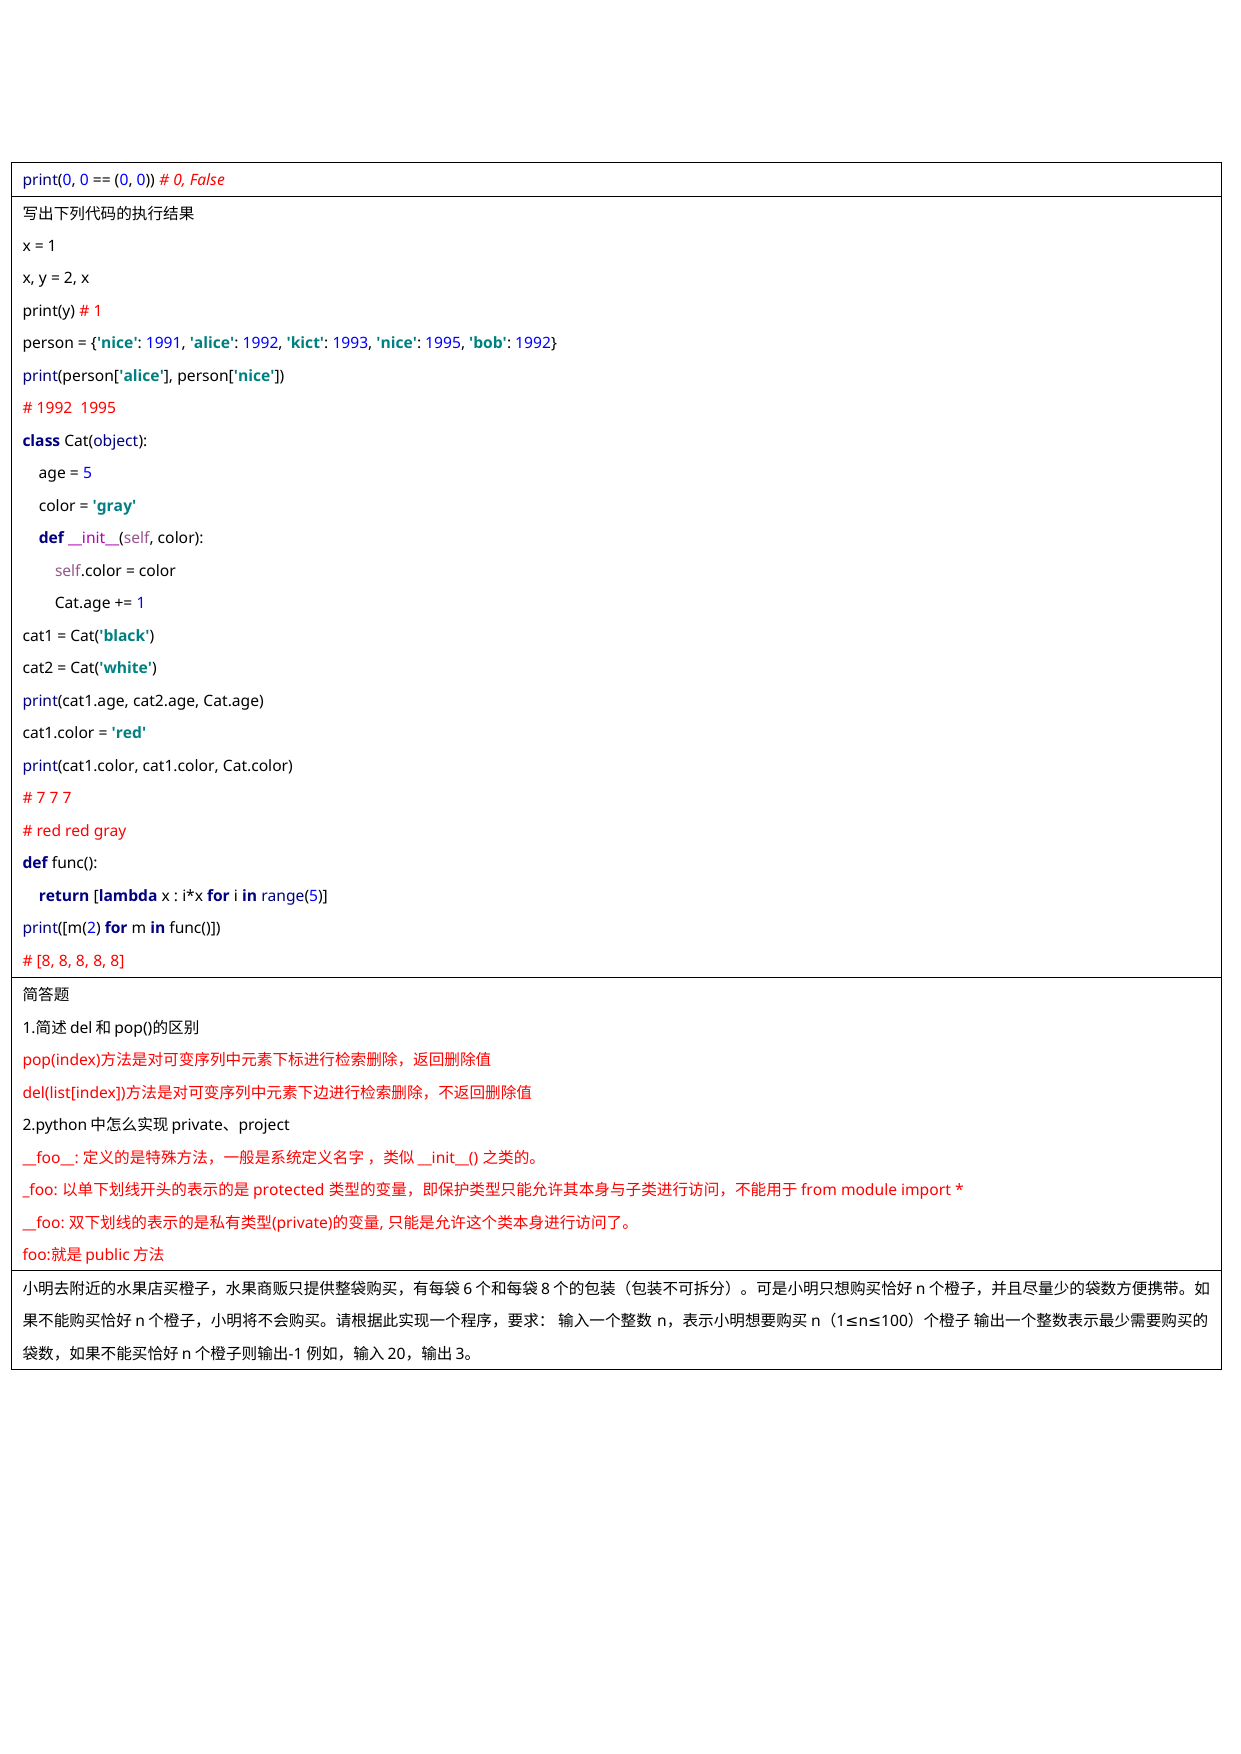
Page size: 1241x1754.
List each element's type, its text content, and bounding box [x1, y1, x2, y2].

table_cell 简答题 1.简述del和pop()的区别 pop(index)方法是对可变序列中元素下标进行检索删除，返回删除值 del(list[index])方法是对可变序列中元素下边进行检索删除，不返回删除值 2.python中怎么实现private、project __foo__: 定义的是特殊方法，一般是系统定义名字 ，类似 __init__() 之类的。 _foo: 以单下划线开头的表示的是 protected 类型的变量，即保护类型只能允许其本身与子类进行访问，不能用于 from module import * __foo: 双下划线的表示的是私有类型(private)的变量, 只能是允许这个类本身进行访问了。 foo:就是public方法 [12, 978, 1221, 1270]
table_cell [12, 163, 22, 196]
table_cell 写出下列代码的执行结果 x = 1 x, y = 2, x print(y) # 1 person = {'nice': 1991, 'alice': 1992, 'kict': 1993, 'nice': 1995, 'bob': 1992} print(person['alice'], person['nice']) # 1992 1995 class Cat(object): age = 5 color = 'gray' def __init__(self, color): self.color = color Cat.age += 1 cat1 = Cat('black') cat2 = Cat('white') print(cat1.age, cat2.age, Cat.age) cat1.color = 'red' print(cat1.color, cat1.color, Cat.color) # 7 7 7 # red red gray def func(): return [lambda x : i*x for i in range(5)] print([m(2) for m in func()]) # [8, 8, 8, 8, 8] [12, 197, 1221, 977]
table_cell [12, 1271, 1221, 1369]
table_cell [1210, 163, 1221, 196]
